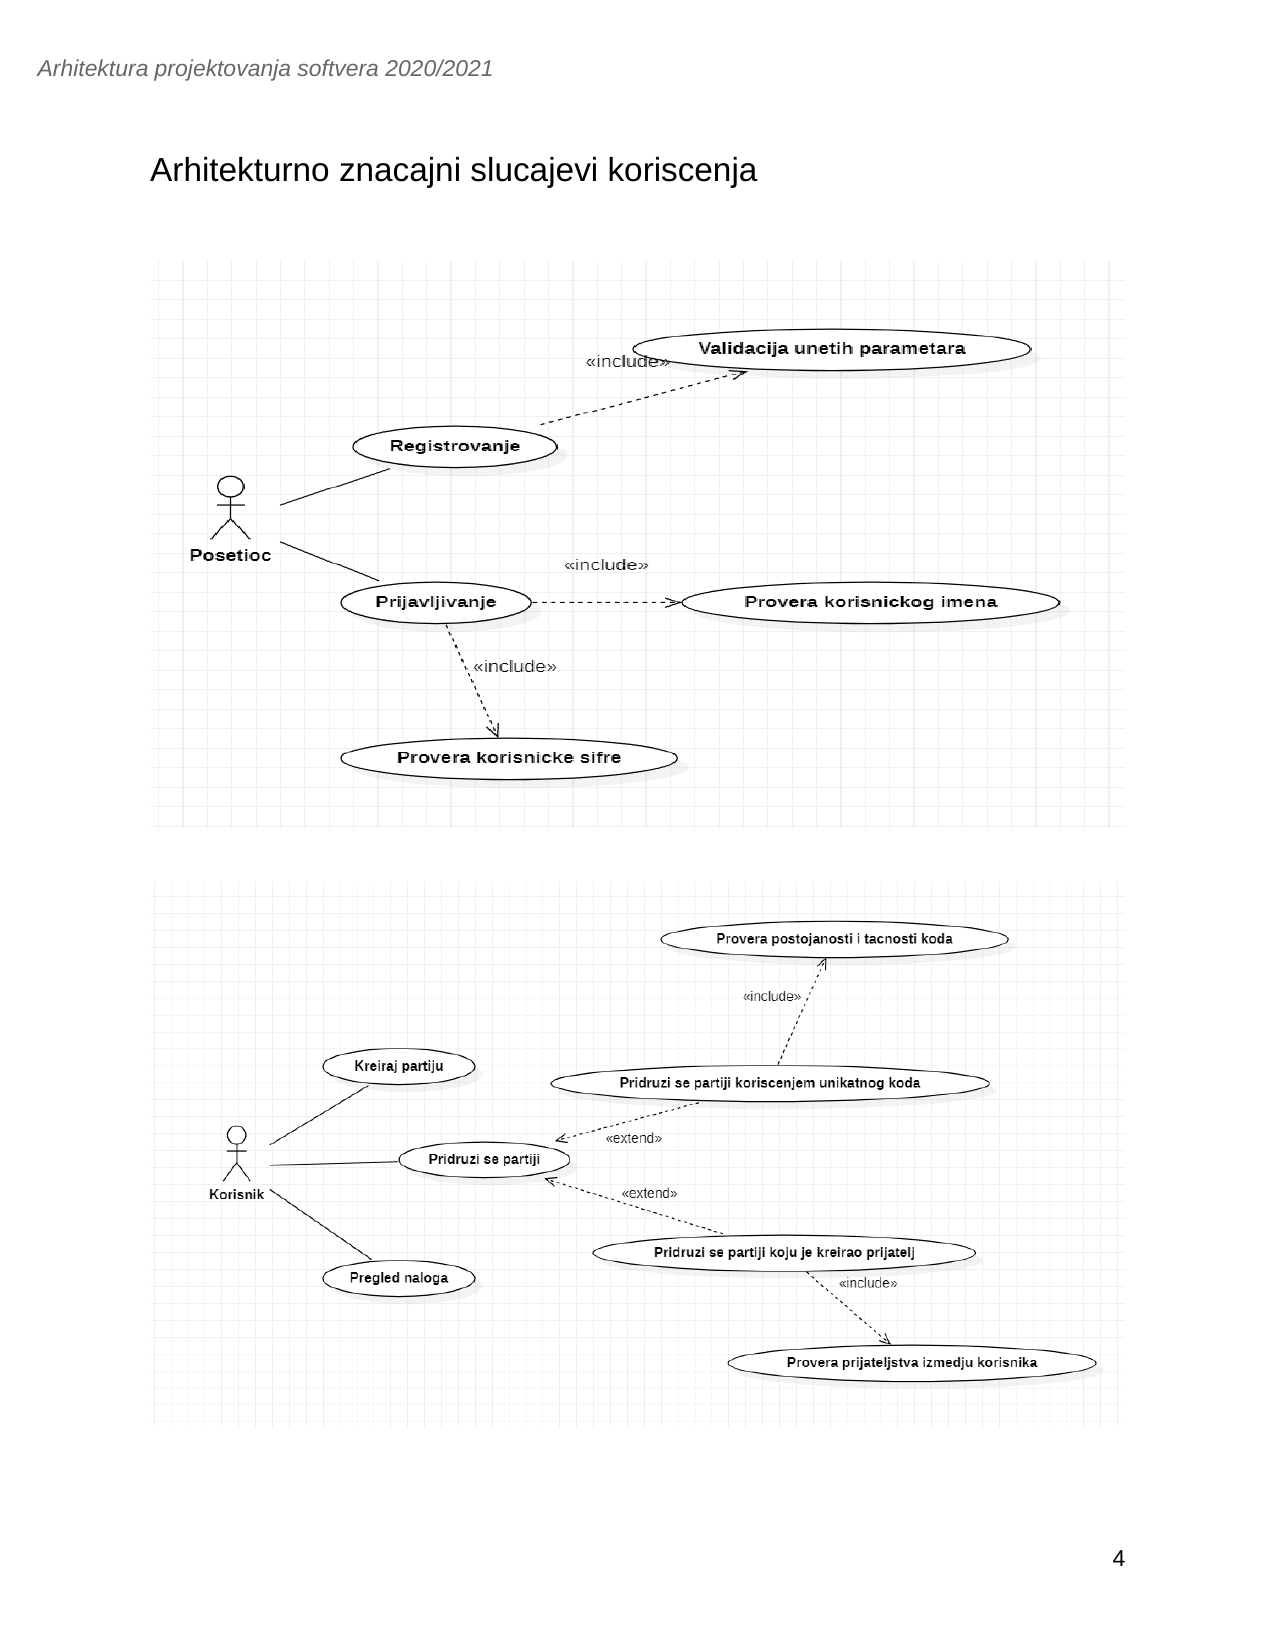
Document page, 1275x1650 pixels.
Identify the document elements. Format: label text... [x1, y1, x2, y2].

subtitle Arhitekturno znacajni slucajevi koriscenja [150, 150, 1125, 188]
picture [150, 882, 1125, 1427]
picture [150, 261, 1125, 828]
